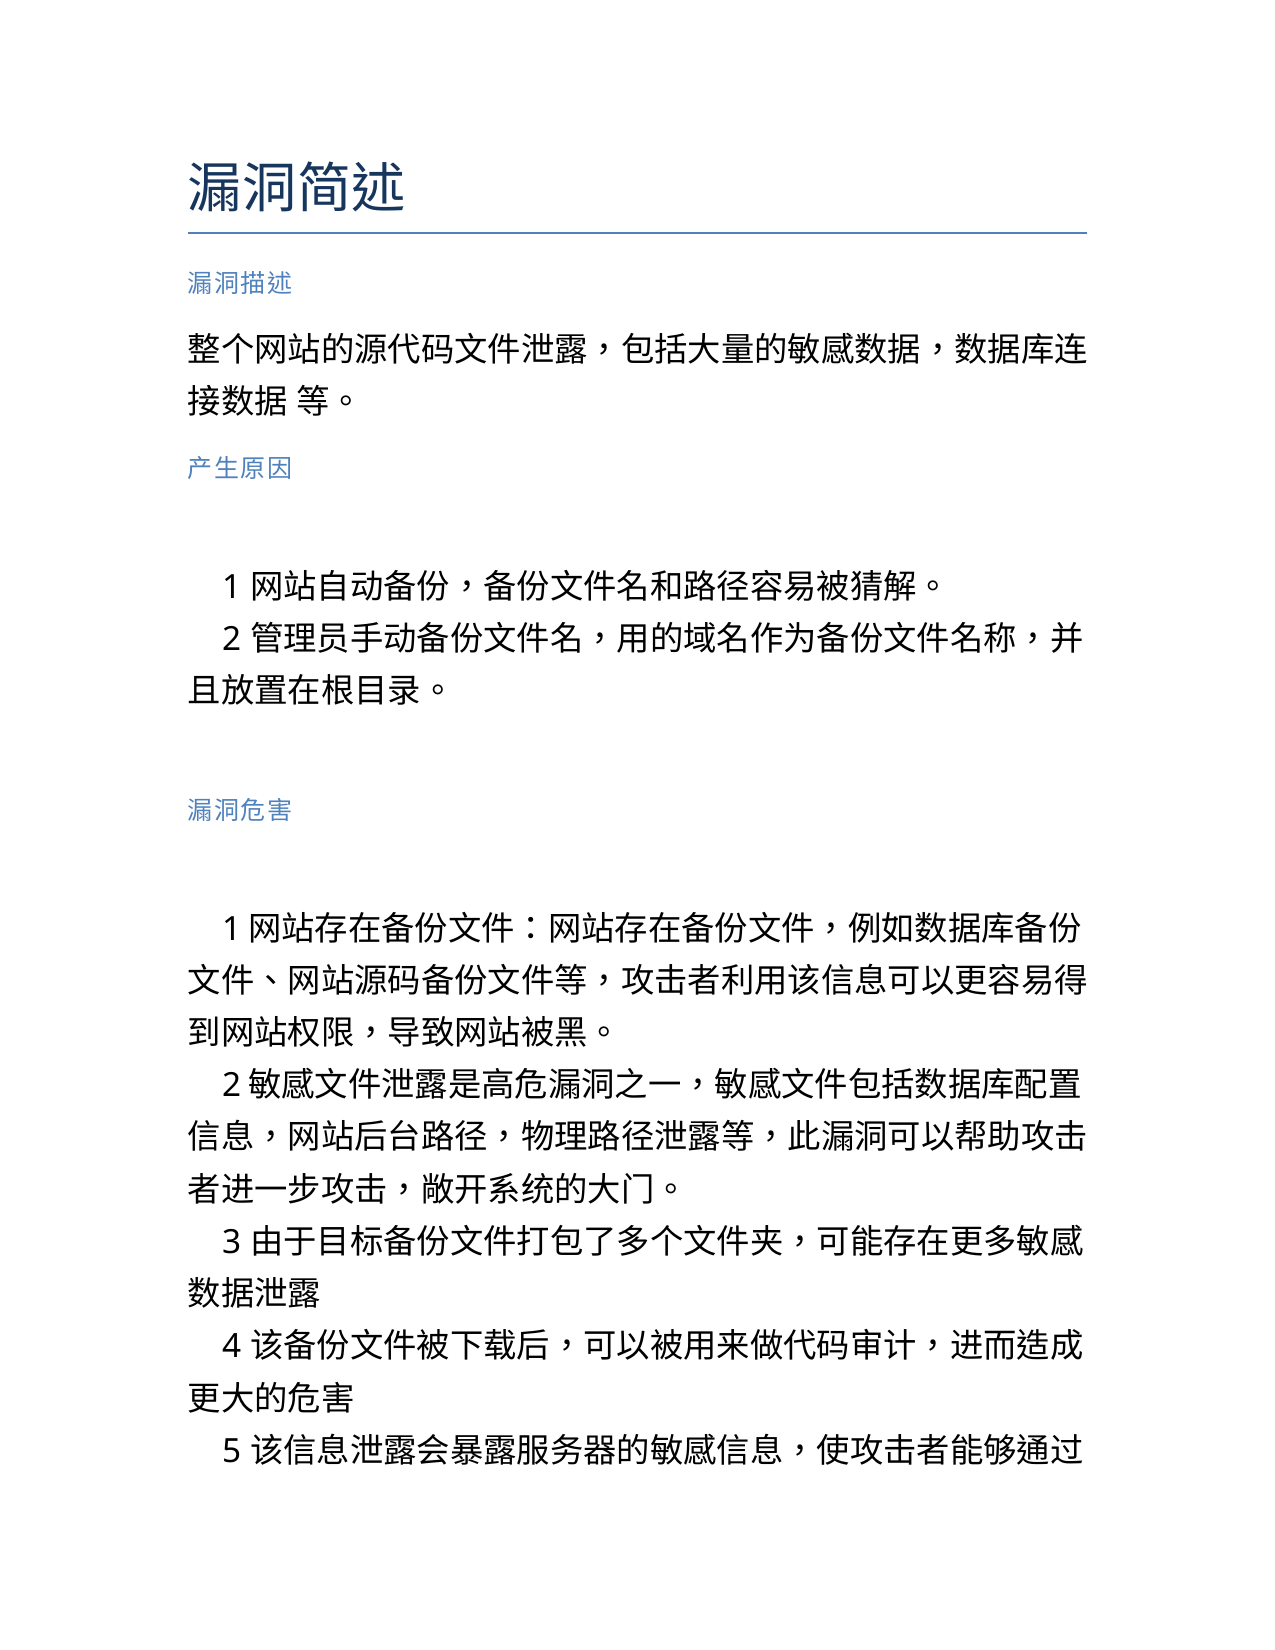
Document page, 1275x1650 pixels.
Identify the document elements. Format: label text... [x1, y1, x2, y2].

subtitle 产生原因 [187, 451, 1087, 485]
text 1 网站自动备份，备份文件名和路径容易被猜解。 2 管理员手动备份文件名，用的域名作为备份文件名称，并且放置在根目录。 [187, 511, 1087, 765]
title 漏洞简述 [187, 150, 1087, 234]
subtitle 漏洞危害 [187, 792, 1087, 826]
subtitle 漏洞描述 [187, 265, 1087, 299]
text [187, 852, 1087, 1472]
text 整个网站的源代码文件泄露，包括大量的敏感数据，数据库连接数据 等。 [187, 325, 1087, 423]
